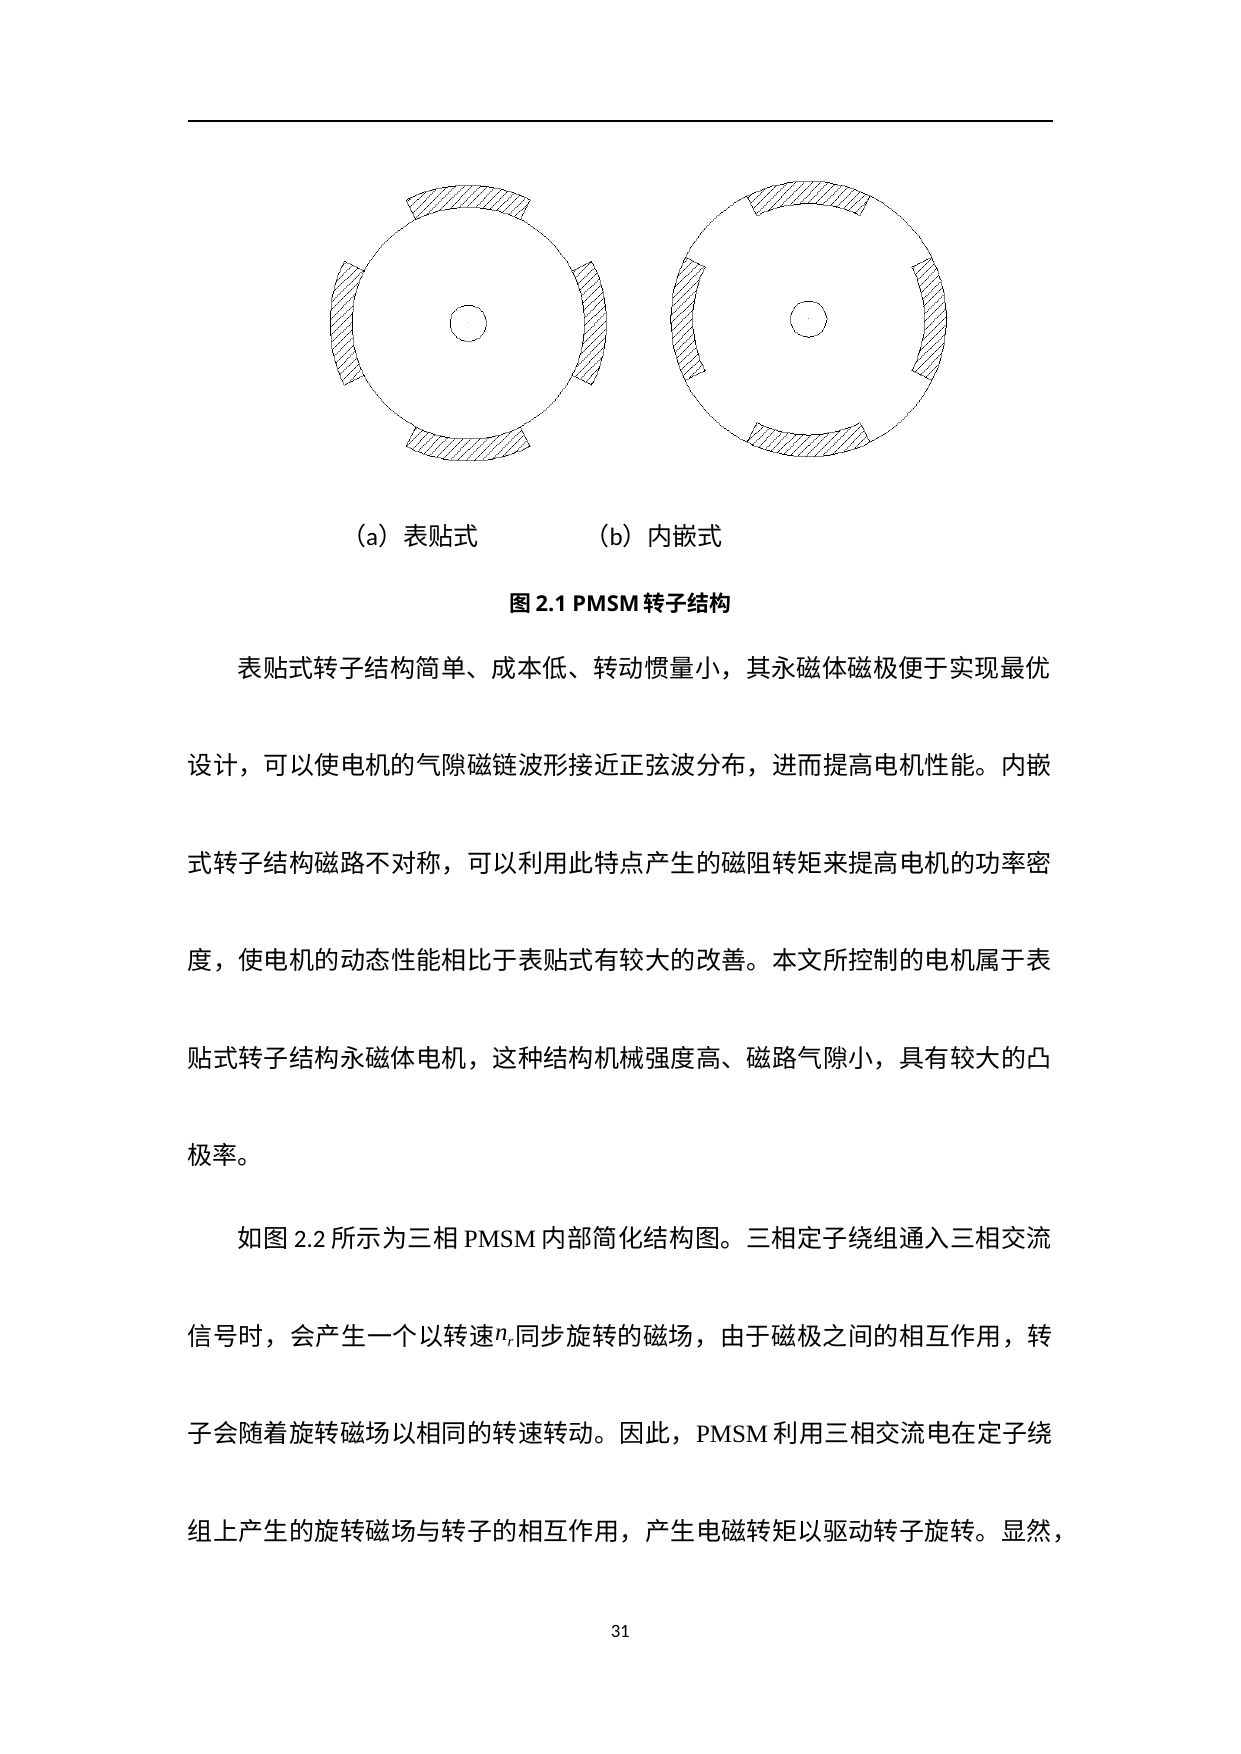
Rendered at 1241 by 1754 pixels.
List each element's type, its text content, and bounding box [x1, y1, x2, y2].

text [187, 1204, 1053, 1562]
text 图2.1 PMSM转子结构 [187, 585, 1053, 618]
picture [312, 176, 629, 473]
picture [656, 175, 965, 473]
text （a）表贴式 （b）内嵌式 [187, 502, 1053, 567]
text 表贴式转子结构简单、成本低、转动惯量小，其永磁体磁极便于实现最优设计，可以使电机的气隙磁链波形接近正弦波分布，进而提高电机性能。内嵌式转子结构磁路不对称，可以利用此特点产生的磁阻转矩来提高电机的功率密度，使电机的动态性能相比于表贴式有较大的改善。本文所控制的电机属于表贴式转子结构永磁体电机，这种结构机械强度高、磁路气隙小，具有较大的凸极率。 [187, 634, 1053, 1186]
